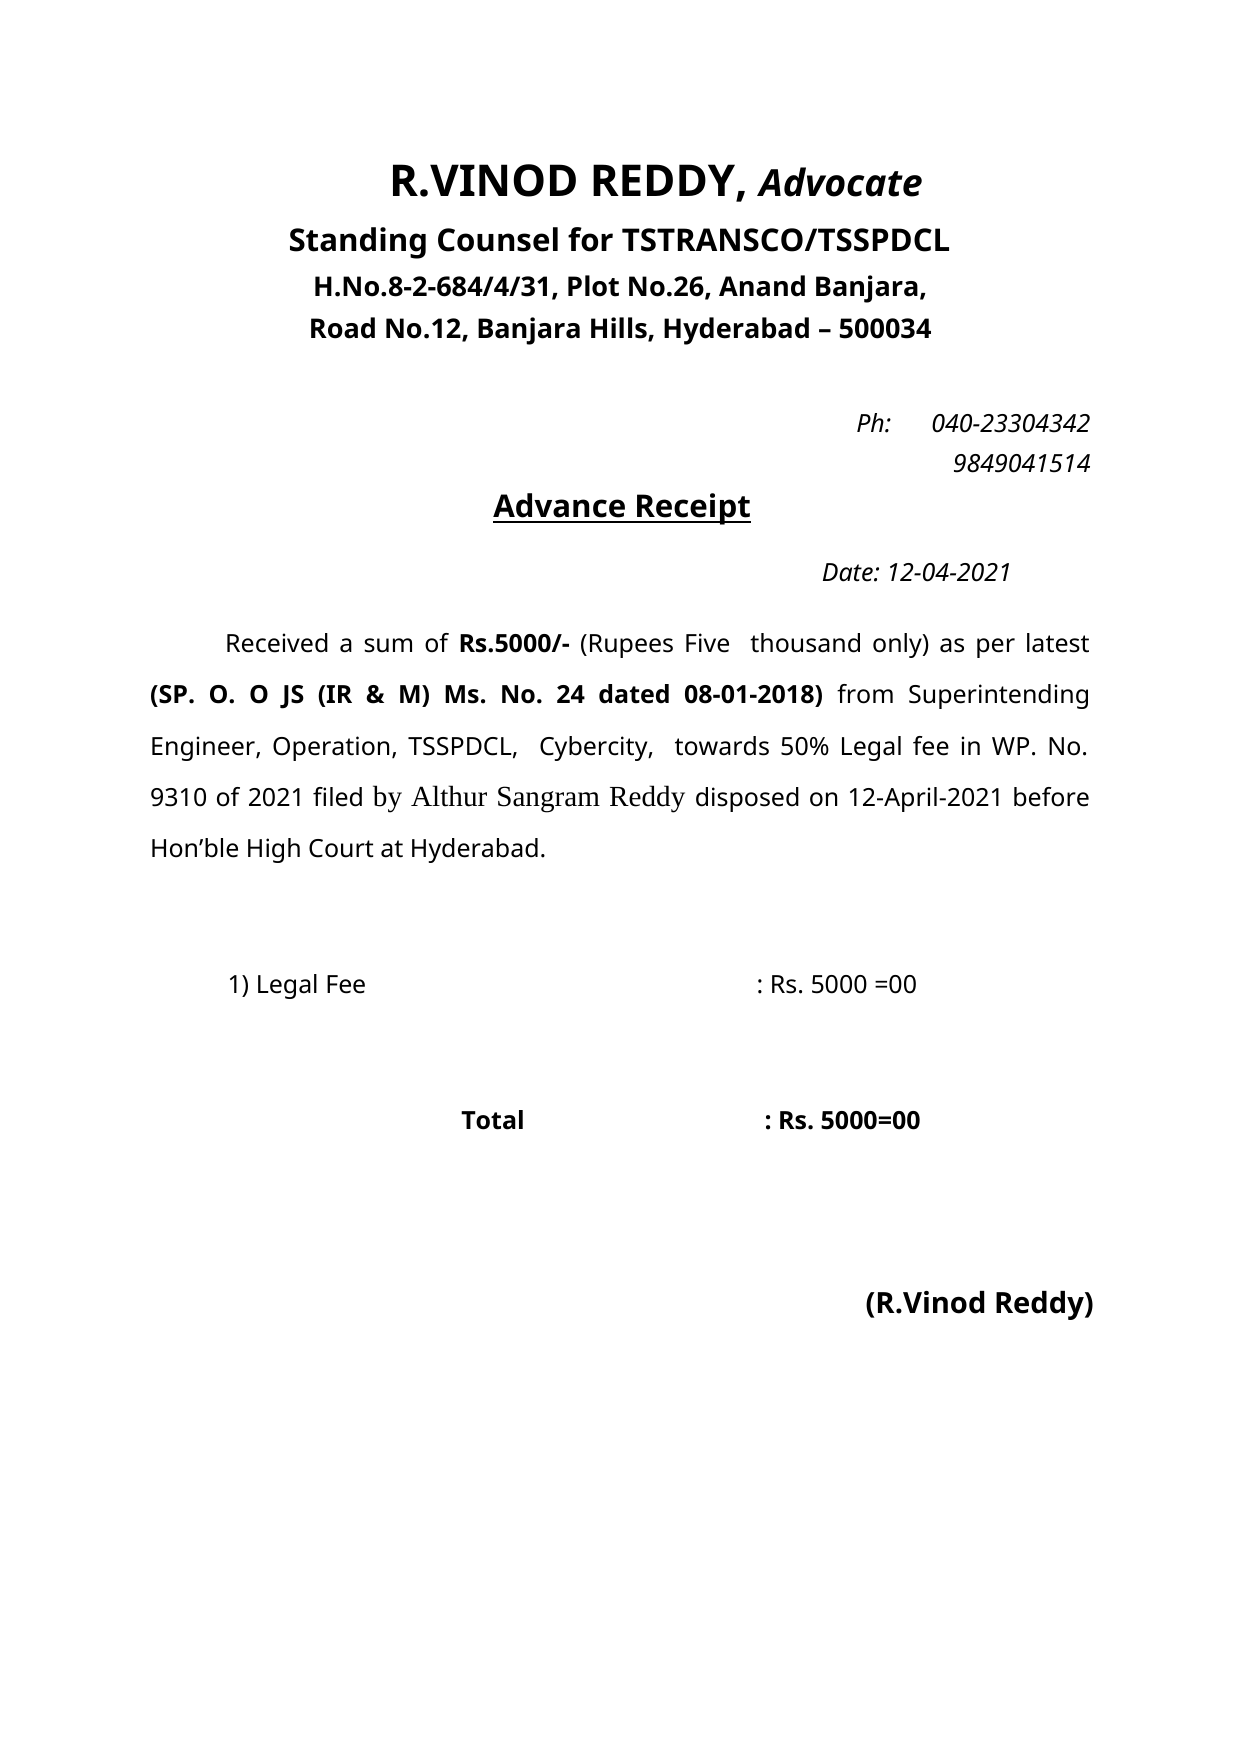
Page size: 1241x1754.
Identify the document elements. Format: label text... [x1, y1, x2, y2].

text Road No.12, Banjara Hills, Hyderabad – 500034 [150, 310, 1090, 347]
text Standing Counsel for TSTRANSCO/TSSPDCL [227, 218, 1012, 261]
text Ph: 040-23304342 [150, 406, 1090, 440]
text Received a sum of Rs.5000/- (Rupees Five thousand only) as per latest (SP. O. O JS (IR & M) Ms. No. 24 dated 08-01-2018) from Superintending Engineer, Operation, TSSPDCL, Cybercity, towards 50% Legal fee in WP. No. 9310 of 2021 filed by Althur Sangram Reddy disposed on 12-April-2021 before Hon’ble High Court at Hyderabad. [150, 626, 1090, 865]
text Advance Receipt [150, 484, 1094, 527]
text Total : Rs. 5000=00 [227, 1102, 975, 1136]
text 1) Legal Fee : Rs. 5000 =00 [227, 967, 975, 1001]
text R.VINOD REDDY, Advocate [227, 150, 1012, 209]
text H.No.8-2-684/4/31, Plot No.26, Anand Banjara, [150, 267, 1090, 304]
text 9849041514 [150, 445, 1090, 479]
text Date: 12-04-2021 [227, 554, 1012, 588]
text (R.Vinod Reddy) [677, 1282, 1094, 1322]
